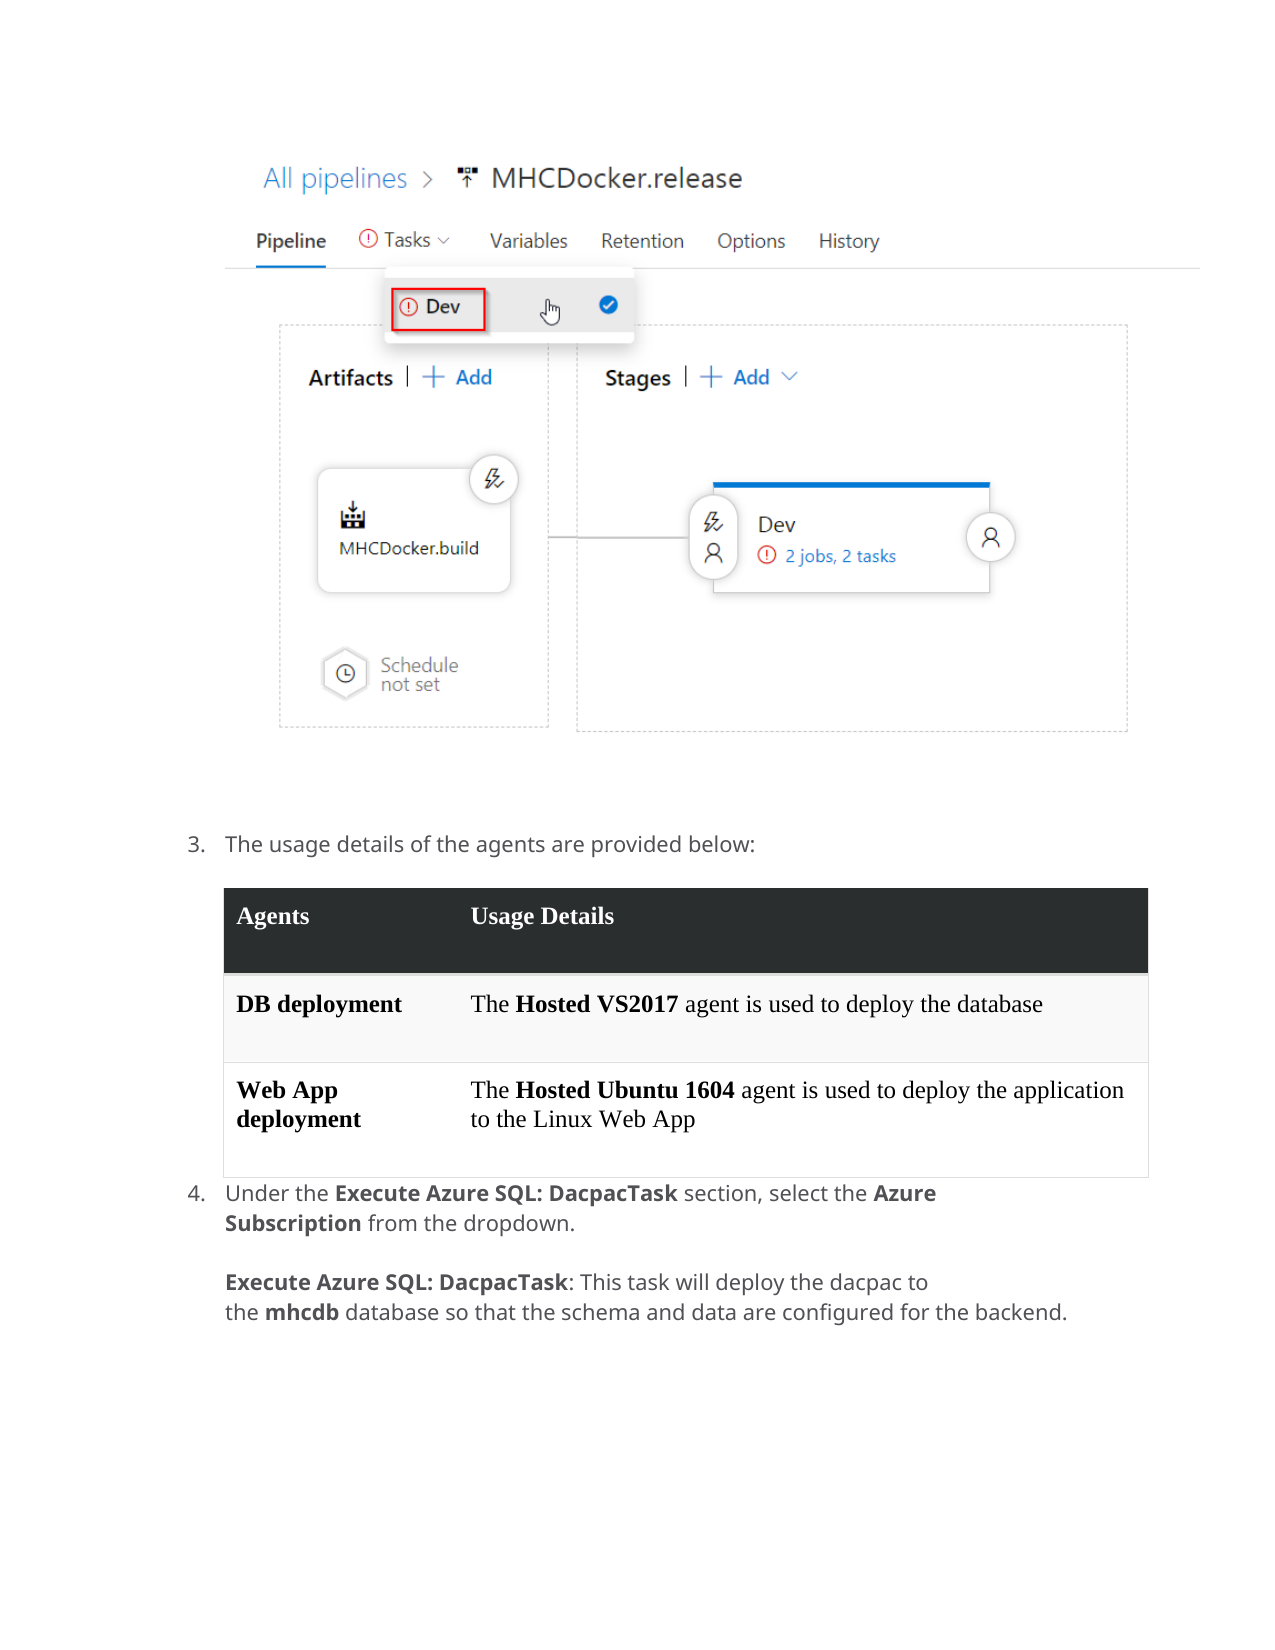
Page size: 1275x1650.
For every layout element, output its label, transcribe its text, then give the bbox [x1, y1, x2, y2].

table_cell DB deployment [224, 976, 458, 1061]
text Execute Azure SQL: DacpacTask: This task will deploy the dacpac to the mhcdb database so that the schema and data are configured for the backend. [225, 1267, 1125, 1327]
table_cell The Hosted Ubuntu 1604 agent is used to deploy the application to the Linux Web App [458, 1063, 1148, 1177]
table_cell The Hosted VS2017 agent is used to deploy the database [458, 976, 1148, 1061]
picture [225, 150, 1200, 801]
list Under the Execute Azure SQL: DacpacTask section, select the Azure Subscription from the dropdown. [187, 1178, 1125, 1238]
list The usage details of the agents are provided below: [187, 829, 1125, 859]
table_header Usage Details [458, 888, 1148, 973]
table_cell Web App deployment [224, 1063, 458, 1177]
table_header Agents [224, 888, 458, 973]
